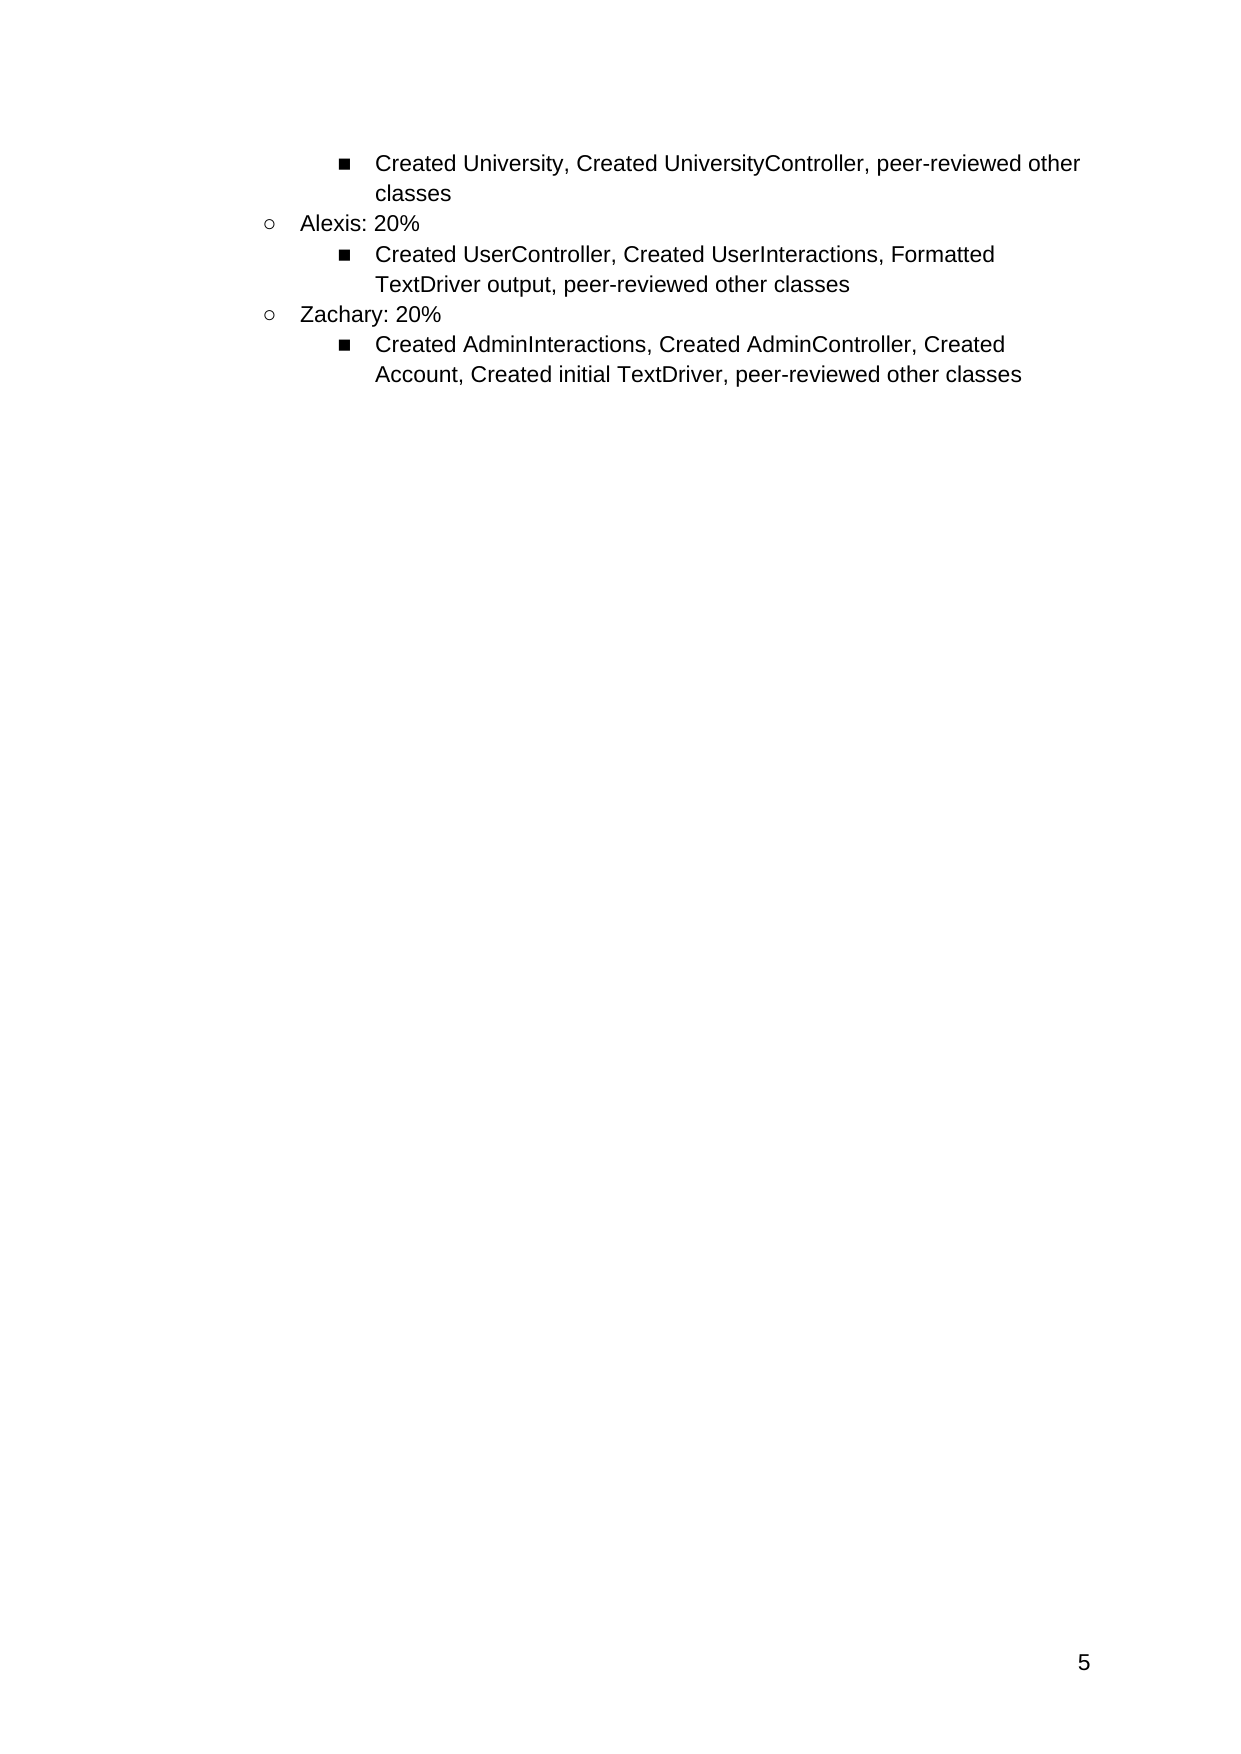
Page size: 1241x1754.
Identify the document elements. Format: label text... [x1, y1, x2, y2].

list Created UserController, Created UserInteractions, Formatted TextDriver output, peer-reviewed other classes [337, 241, 1090, 297]
list Zachary: 20% [262, 301, 1090, 327]
list Created AdminInteractions, Created AdminController, Created Account, Created initial TextDriver, peer-reviewed other classes [337, 331, 1090, 388]
list Alexis: 20% [262, 210, 1090, 237]
list Created University, Created UniversityController, peer-reviewed other classes [337, 150, 1090, 207]
